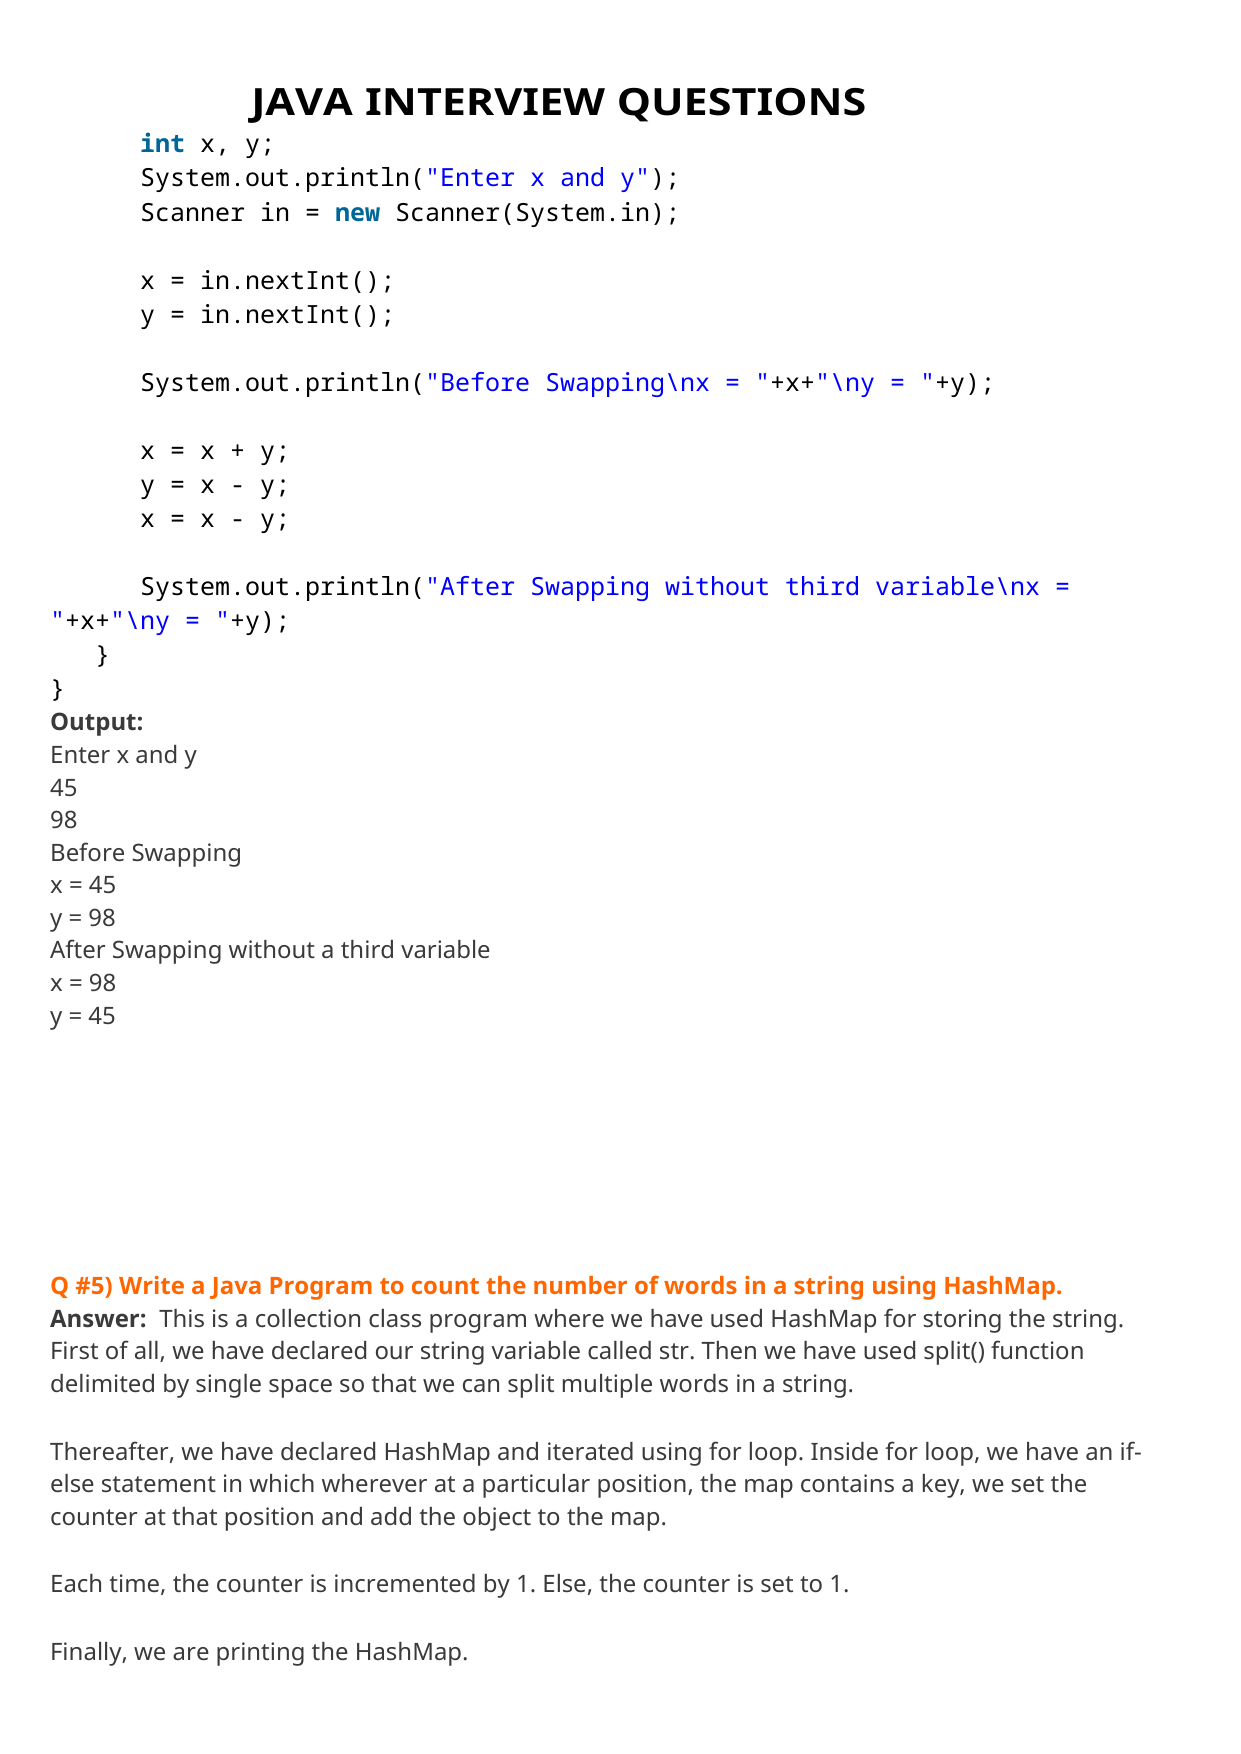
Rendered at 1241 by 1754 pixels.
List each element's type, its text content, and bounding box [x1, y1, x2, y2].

text Answer: This is a collection class program where we have used HashMap for storing the string. [50, 1302, 1180, 1334]
text Each time, the counter is incremented by 1. Else, the counter is set to 1. [50, 1567, 1180, 1600]
text Enter x and y 45 98 Before Swapping x = 45 y = 98 After Swapping without a third variable x = 98 y = 45 [50, 738, 1180, 1031]
text Q #5) Write a Java Program to count the number of words in a string using HashMap. [50, 1269, 1180, 1302]
text Output: [50, 705, 1180, 738]
text Finally, we are printing the HashMap. [50, 1635, 1180, 1667]
text First of all, we have declared our string variable called str. Then we have used split() function delimited by single space so that we can split multiple words in a string. [50, 1334, 1180, 1399]
text Thereafter, we have declared HashMap and iterated using for loop. Inside for loop, we have an if-else statement in which wherever at a particular position, the map contains a key, we set the counter at that position and add the object to the map. [50, 1434, 1180, 1532]
